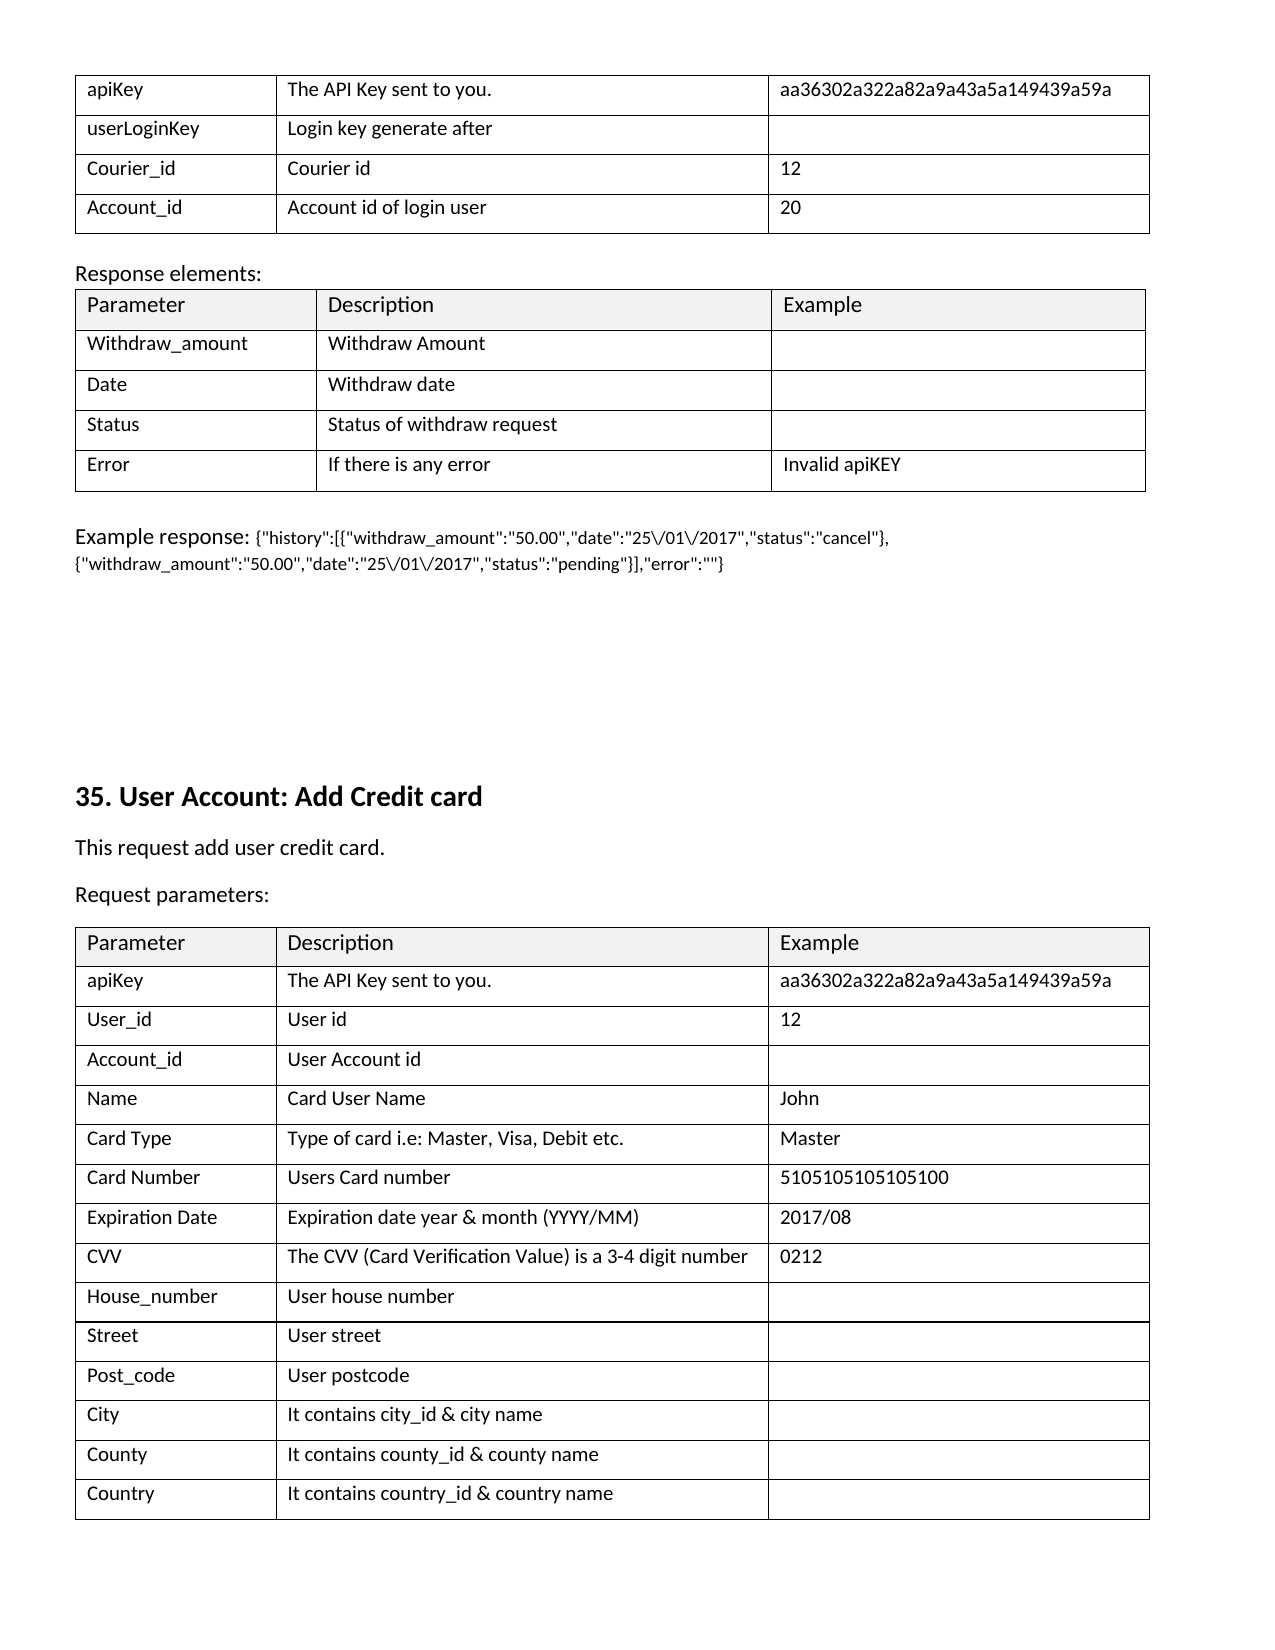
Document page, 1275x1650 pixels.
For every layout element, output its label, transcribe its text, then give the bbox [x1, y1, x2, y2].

text This request add user credit card. [75, 833, 1200, 861]
table_cell City [76, 1401, 276, 1440]
table_cell Card Type [76, 1125, 276, 1163]
table_cell [769, 1401, 1149, 1440]
table_cell [769, 1323, 1149, 1361]
table_cell apiKey [76, 967, 276, 1006]
table_cell [769, 1441, 1149, 1479]
table_cell Withdraw Amount [317, 331, 771, 370]
table_cell [769, 1283, 1149, 1321]
table_cell It contains city_id & city name [277, 1401, 768, 1440]
table_cell Courier id [277, 155, 768, 193]
table_cell It contains county_id & county name [277, 1441, 768, 1479]
table_cell [772, 331, 1145, 370]
table_cell Error [76, 451, 316, 491]
table_cell County [76, 1441, 276, 1479]
table_cell Login key generate after [277, 116, 768, 154]
table_header Parameter [76, 290, 316, 329]
table_cell 2017/08 [769, 1204, 1149, 1242]
table_cell Card Number [76, 1165, 276, 1203]
table_cell apiKey [76, 76, 276, 114]
table_header Description [317, 290, 771, 329]
table_cell [772, 411, 1145, 450]
table_header Example [769, 928, 1149, 966]
table_cell It contains country_id & country name [277, 1480, 768, 1519]
table_cell Account_id [76, 195, 276, 233]
table_cell Users Card number [277, 1165, 768, 1203]
table_cell aa36302a322a82a9a43a5a149439a59a [769, 967, 1149, 1006]
table_cell Type of card i.e: Master, Visa, Debit etc. [277, 1125, 768, 1163]
table_cell User postcode [277, 1362, 768, 1400]
table_header Description [277, 928, 768, 966]
table_cell If there is any error [317, 451, 771, 491]
table_cell Post_code [76, 1362, 276, 1400]
table_cell Name [76, 1086, 276, 1124]
table_cell Date [76, 371, 316, 410]
text 35. User Account: Add Credit card [75, 778, 1200, 813]
text Example response: {"history":[{"withdraw_amount":"50.00","date":"25\/01\/2017","status":"cancel"},{"withdraw_amount":"50.00","date":"25\/01\/2017","status":"pending"}],"error":""} [75, 492, 1200, 575]
table_cell 20 [769, 195, 1149, 233]
table_cell Expiration Date [76, 1204, 276, 1242]
table_cell 12 [769, 1007, 1149, 1045]
table_cell The API Key sent to you. [277, 967, 768, 1006]
table_cell CVV [76, 1244, 276, 1282]
table_cell The API Key sent to you. [277, 76, 768, 114]
table_cell Account id of login user [277, 195, 768, 233]
table_cell Status of withdraw request [317, 411, 771, 450]
table_cell aa36302a322a82a9a43a5a149439a59a [769, 76, 1149, 114]
table_cell User house number [277, 1283, 768, 1321]
table_header Parameter [76, 928, 276, 966]
table_cell User_id [76, 1007, 276, 1045]
table_cell [769, 1046, 1149, 1084]
table_cell Account_id [76, 1046, 276, 1084]
table_cell 0212 [769, 1244, 1149, 1282]
table_cell [769, 116, 1149, 154]
table_cell User street [277, 1323, 768, 1361]
table_cell Master [769, 1125, 1149, 1163]
table_cell [769, 1362, 1149, 1400]
table_cell Invalid apiKEY [772, 451, 1145, 491]
table_cell User Account id [277, 1046, 768, 1084]
table_cell The CVV (Card Verification Value) is a 3-4 digit number [277, 1244, 768, 1282]
table_cell Country [76, 1480, 276, 1519]
table_cell Withdraw date [317, 371, 771, 410]
table_cell House_number [76, 1283, 276, 1321]
text Response elements: [75, 259, 1200, 287]
table_cell [769, 1480, 1149, 1519]
table_cell 12 [769, 155, 1149, 193]
table_cell John [769, 1086, 1149, 1124]
table_header Example [772, 290, 1145, 329]
table_cell Street [76, 1323, 276, 1361]
table_cell 5105105105105100 [769, 1165, 1149, 1203]
table_cell Card User Name [277, 1086, 768, 1124]
table_cell Courier_id [76, 155, 276, 193]
table_cell userLoginKey [76, 116, 276, 154]
table_cell Status [76, 411, 316, 450]
text Request parameters: [75, 880, 1200, 908]
table_cell User id [277, 1007, 768, 1045]
table_cell [772, 371, 1145, 410]
table_cell Expiration date year & month (YYYY/MM) [277, 1204, 768, 1242]
table_cell Withdraw_amount [76, 331, 316, 370]
